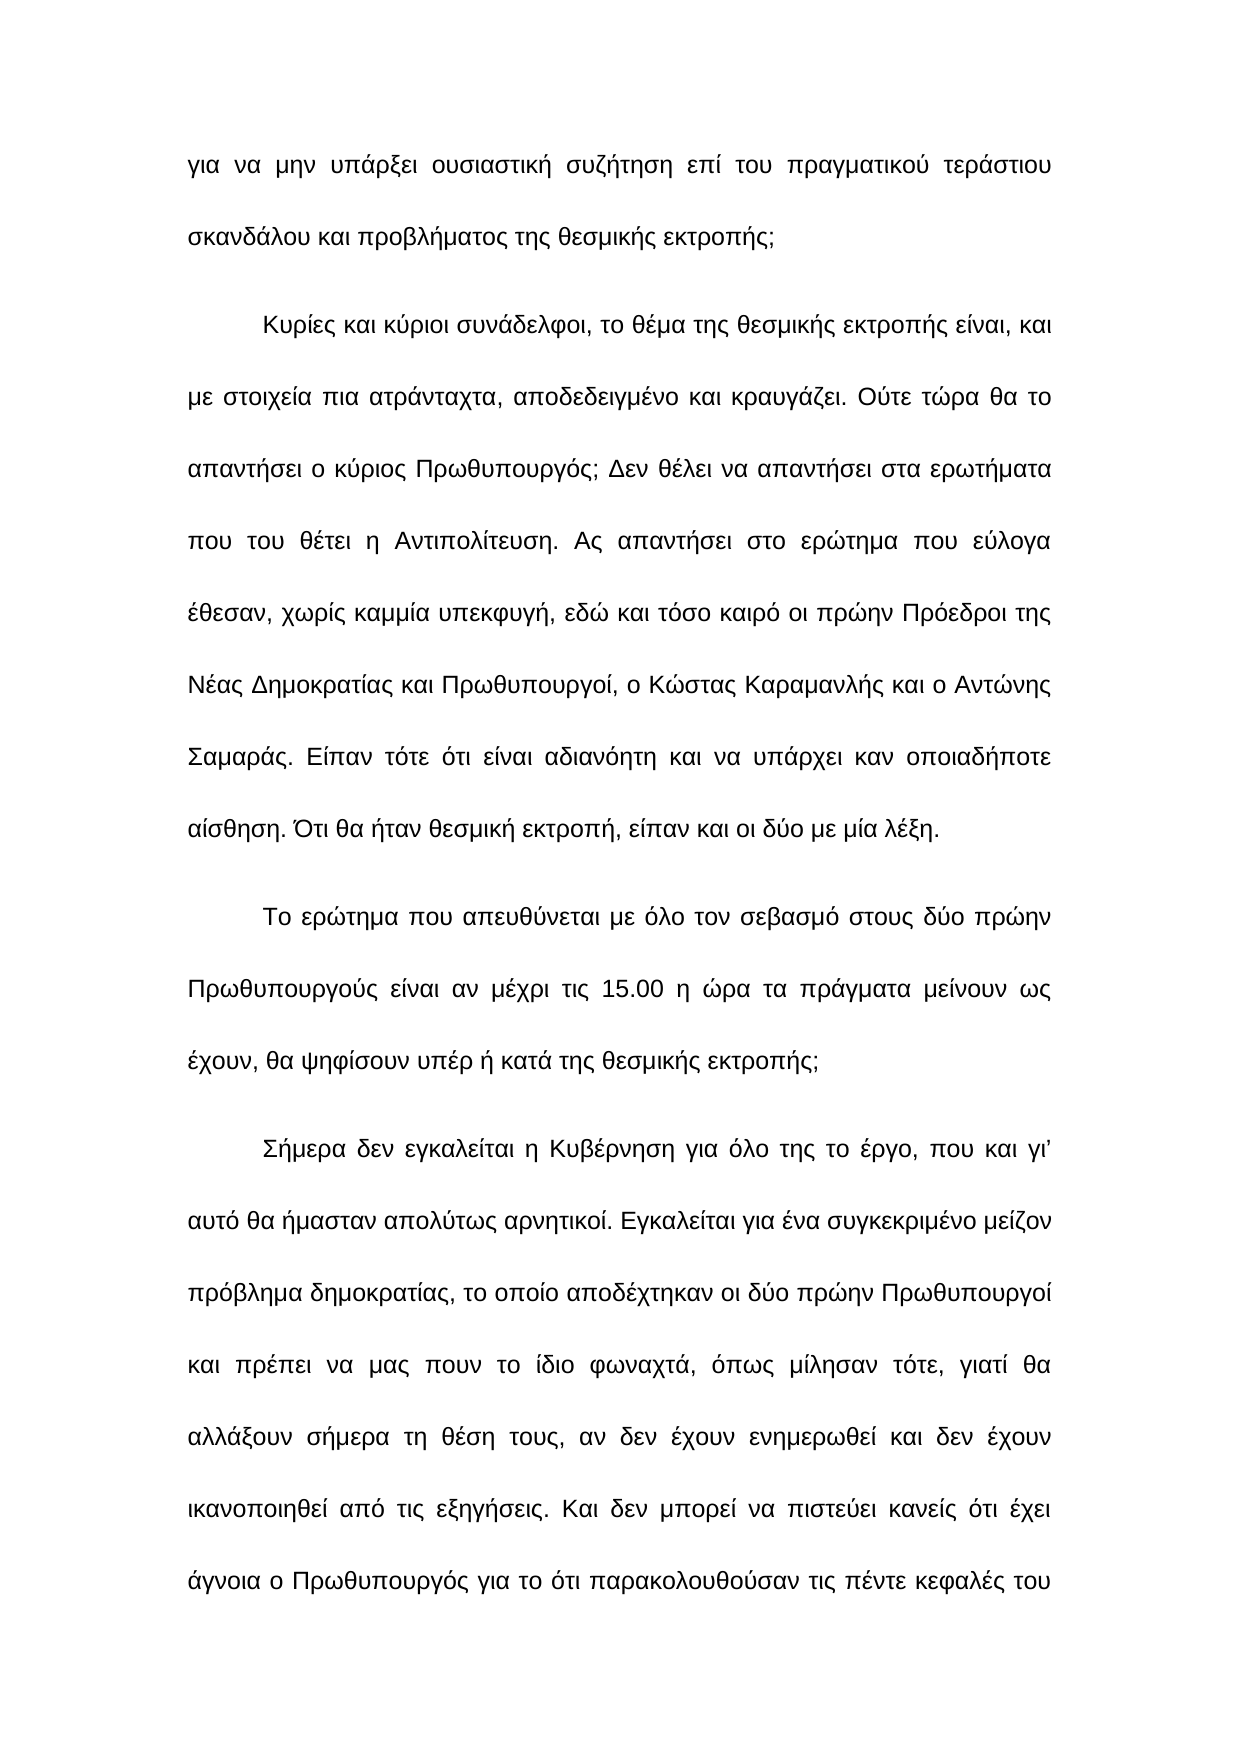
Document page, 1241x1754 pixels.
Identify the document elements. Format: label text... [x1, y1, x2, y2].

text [187, 1134, 1053, 1594]
text Κυρίες και κύριοι συνάδελφοι, το θέμα της θεσμικής εκτροπής είναι, και με στοιχεία πια ατράνταχτα, αποδεδειγμένο και κραυγάζει. Ούτε τώρα θα το απαντήσει ο κύριος Πρωθυπουργός; Δεν θέλει να απαντήσει στα ερωτήματα που του θέτει η Αντιπολίτευση. Ας απαντήσει στο ερώτημα που εύλογα έθεσαν, χωρίς καμμία υπεκφυγή, εδώ και τόσο καιρό οι πρώην Πρόεδροι της Νέας Δημοκρατίας και Πρωθυπουργοί, ο Κώστας Καραμανλής και ο Αντώνης Σαμαράς. Είπαν τότε ότι είναι αδιανόητη και να υπάρχει καν οποιαδήποτε αίσθηση. Ότι θα ήταν θεσμική εκτροπή, είπαν και οι δύο με μία λέξη. [187, 310, 1053, 842]
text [187, 150, 1053, 251]
text Το ερώτημα που απευθύνεται με όλο τον σεβασμό στους δύο πρώην Πρωθυπουργούς είναι αν μέχρι τις 15.00 η ώρα τα πράγματα μείνουν ως έχουν, θα ψηφίσουν υπέρ ή κατά της θεσμικής εκτροπής; [187, 902, 1053, 1074]
